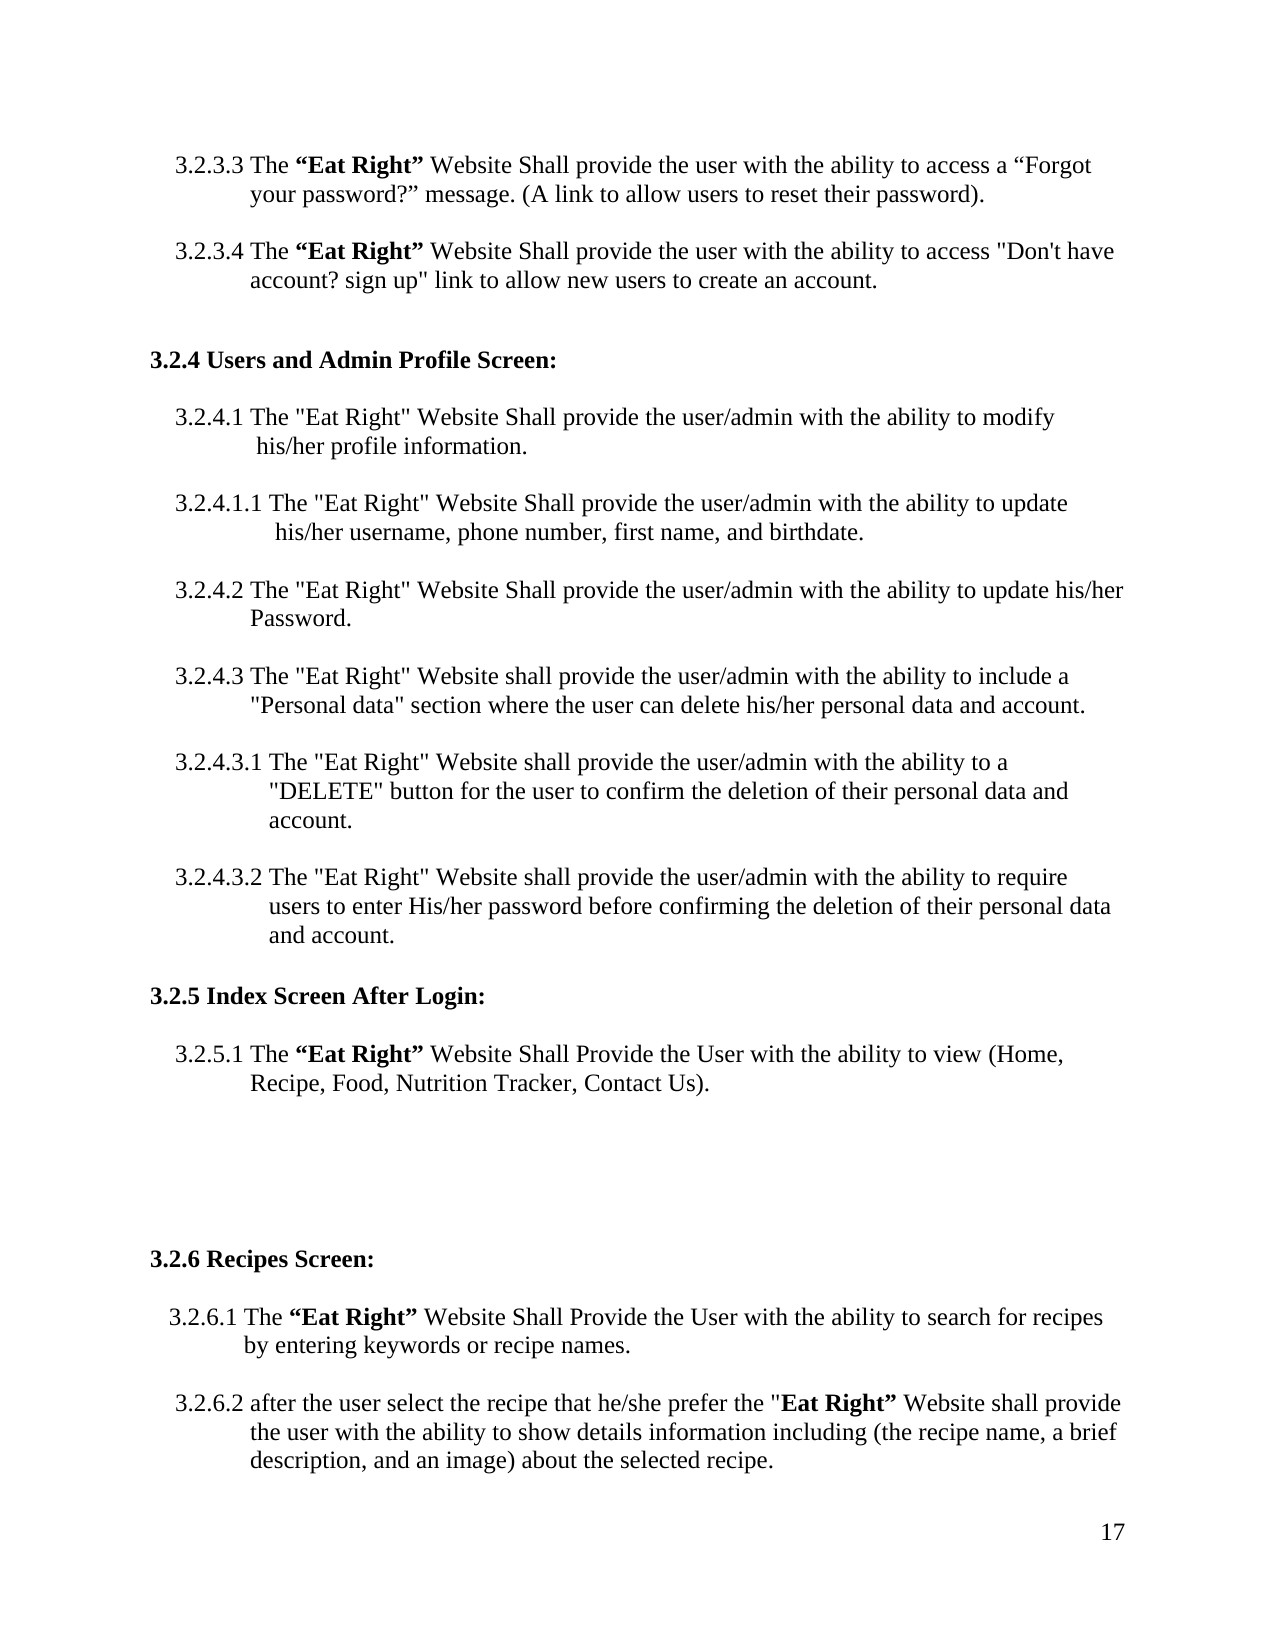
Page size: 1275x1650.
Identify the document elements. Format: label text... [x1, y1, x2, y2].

text and account. [150, 920, 1125, 948]
text 3.2.4.1 The "Eat Right" Website Shall provide the user/admin with the ability to modify [150, 402, 1125, 431]
subtitle 3.2.6 Recipes Screen: [150, 1244, 1125, 1273]
text by entering keywords or recipe names. [150, 1331, 1125, 1359]
text 3.2.6.2 after the user select the recipe that he/she prefer the "Eat Right” Website shall provide [150, 1388, 1125, 1417]
text account? sign up" link to allow new users to create an account. [150, 265, 1125, 294]
subtitle 3.2.5 Index Screen After Login: [150, 981, 1125, 1010]
text Password. [150, 603, 1125, 632]
text 3.2.4 Users and Admin Profile Screen: [150, 345, 1125, 373]
text his/her username, phone number, first name, and birthdate. [150, 517, 1125, 546]
text 3.2.4.3.1 The "Eat Right" Website shall provide the user/admin with the ability to a [150, 747, 1125, 776]
text "Personal data" section where the user can delete his/her personal data and account. [150, 690, 1125, 718]
text account. [150, 805, 1125, 833]
text 3.2.4.3.2 The "Eat Right" Website shall provide the user/admin with the ability to require [150, 862, 1125, 891]
text 3.2.4.2 The "Eat Right" Website Shall provide the user/admin with the ability to update his/her [150, 575, 1125, 603]
text Recipe, Food, Nutrition Tracker, Contact Us). [187, 1068, 1125, 1096]
text 3.2.3.4 The “Eat Right” Website Shall provide the user with the ability to access "Don't have [150, 236, 1125, 265]
text 3.2.3.3 The “Eat Right” Website Shall provide the user with the ability to access a “Forgot [150, 150, 1125, 179]
text 3.2.4.1.1 The "Eat Right" Website Shall provide the user/admin with the ability to update [150, 488, 1125, 517]
text users to enter His/her password before confirming the deletion of their personal data [150, 891, 1125, 920]
text the user with the ability to show details information including (the recipe name, a brief [150, 1417, 1125, 1446]
text description, and an image) about the selected recipe. [150, 1446, 1125, 1474]
text 3.2.6.1 The “Eat Right” Website Shall Provide the User with the ability to search for recipes [150, 1302, 1125, 1331]
text 3.2.4.3 The "Eat Right" Website shall provide the user/admin with the ability to include a [150, 661, 1125, 690]
text 3.2.5.1 The “Eat Right” Website Shall Provide the User with the ability to view (Home, [150, 1039, 1125, 1068]
text his/her profile information. [150, 431, 1125, 460]
text "DELETE" button for the user to confirm the deletion of their personal data and [150, 776, 1125, 805]
text your password?” message. (A link to allow users to reset their password). [150, 179, 1125, 207]
